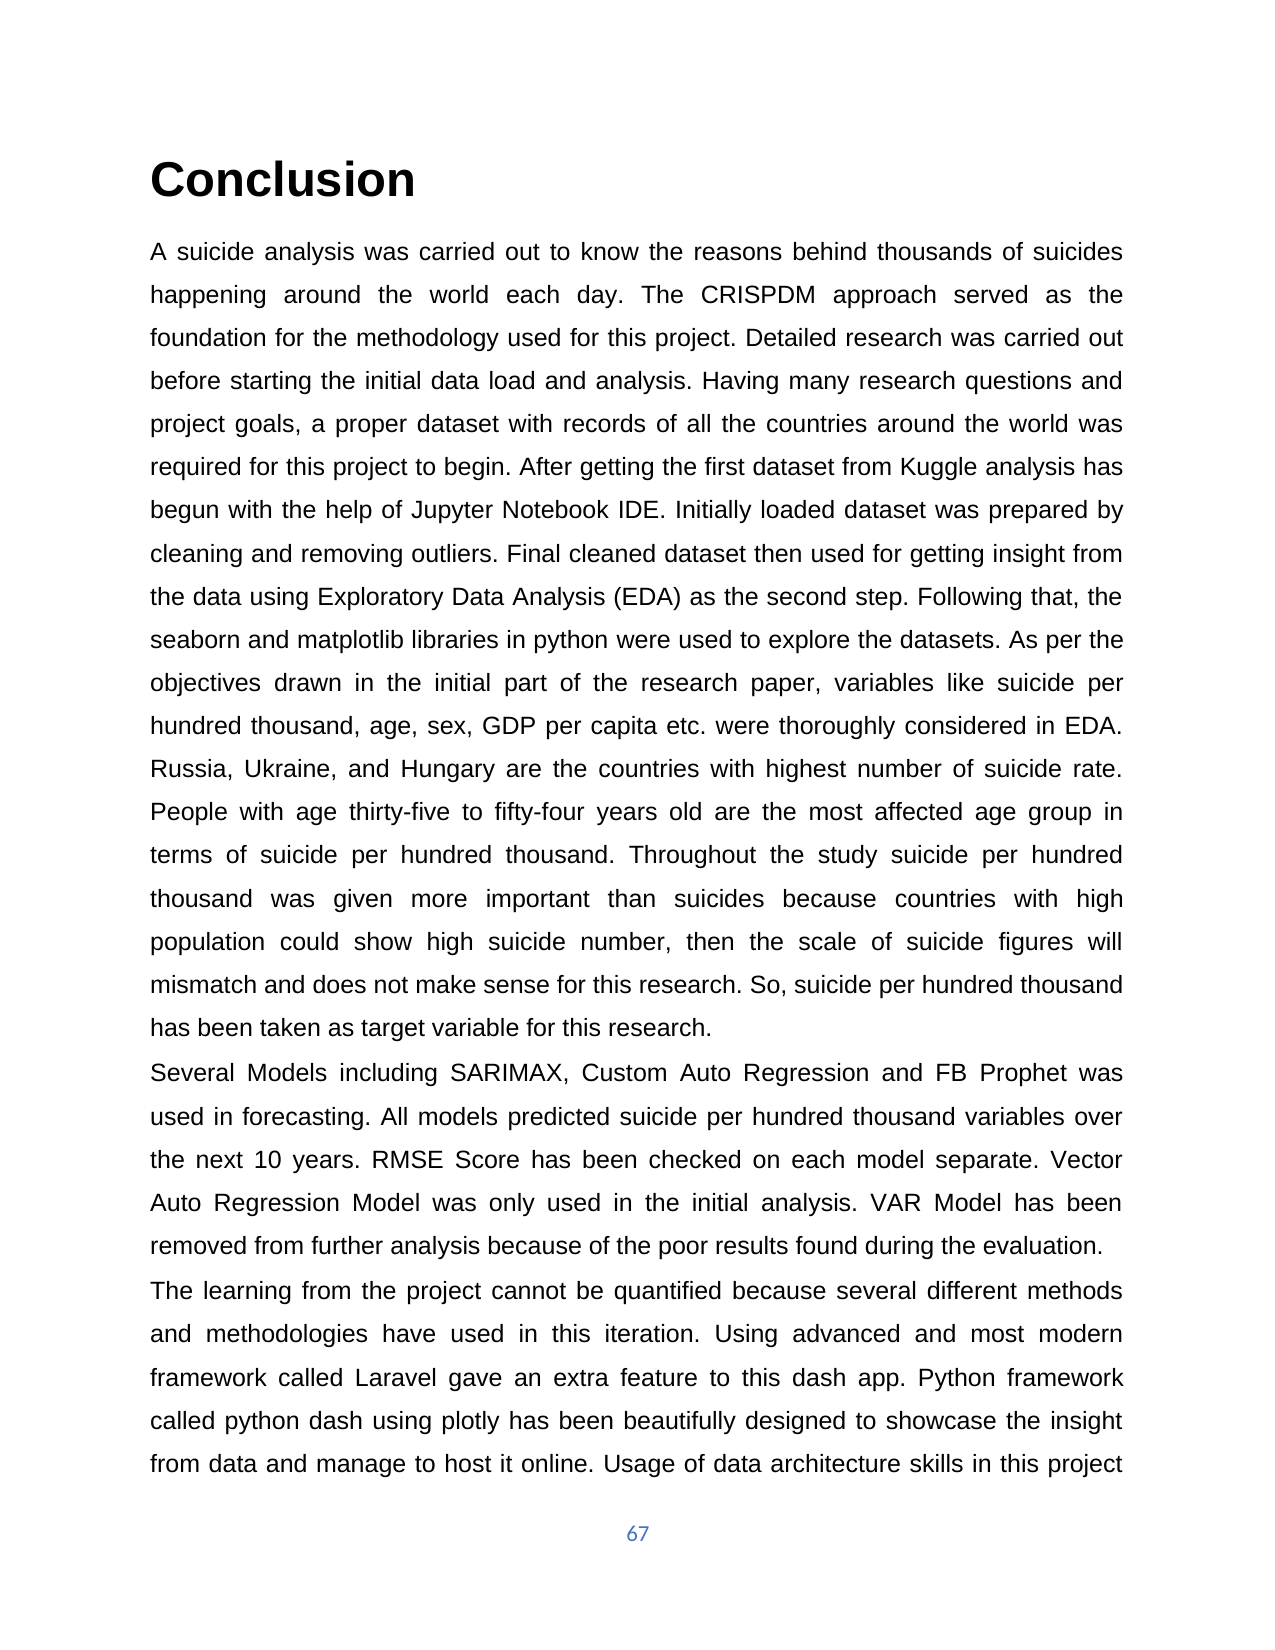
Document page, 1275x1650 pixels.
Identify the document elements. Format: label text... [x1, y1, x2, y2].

text Conclusion [150, 150, 1125, 206]
text Several Models including SARIMAX, Custom Auto Regression and FB Prophet was used in forecasting. All models predicted suicide per hundred thousand variables over the next 10 years. RMSE Score has been checked on each model separate. Vector Auto Regression Model was only used in the initial analysis. VAR Model has been removed from further analysis because of the poor results found during the evaluation. [150, 1058, 1125, 1259]
